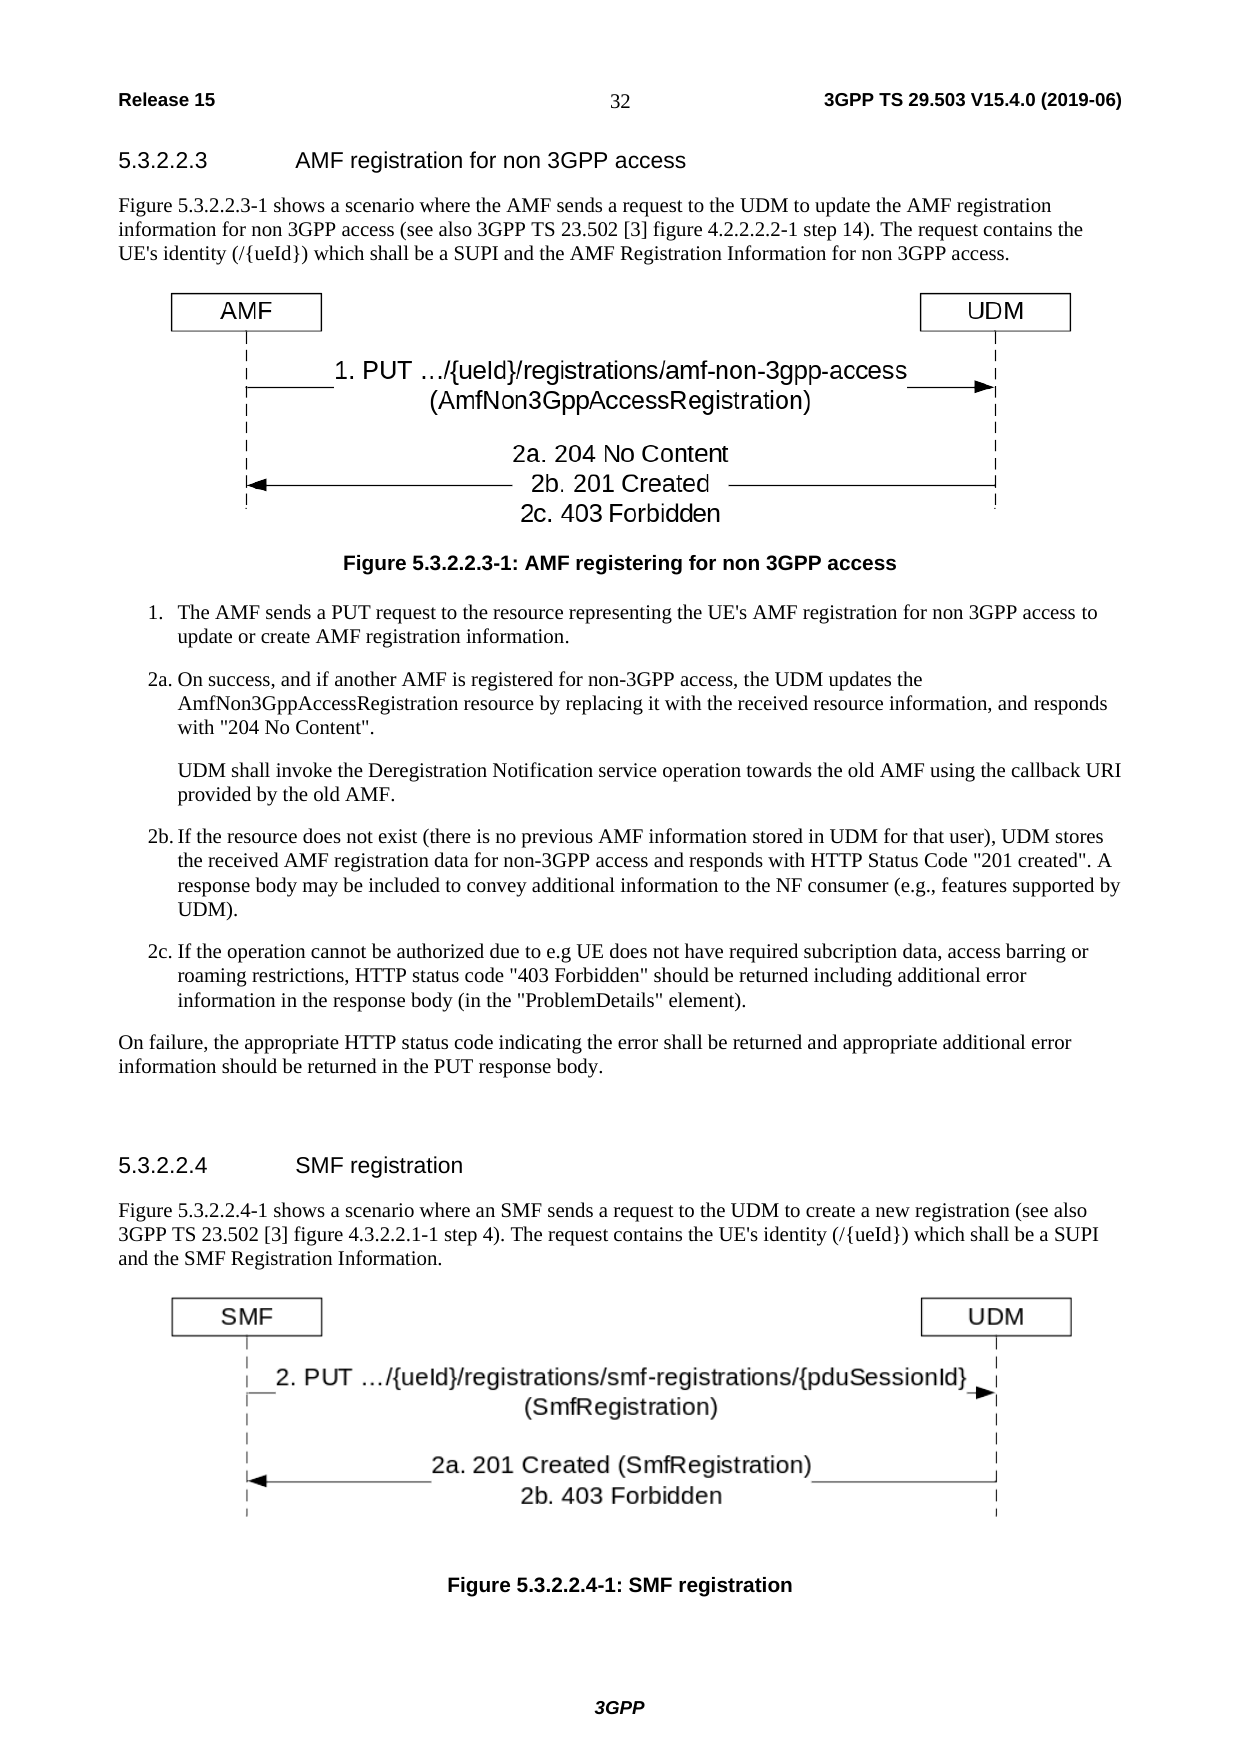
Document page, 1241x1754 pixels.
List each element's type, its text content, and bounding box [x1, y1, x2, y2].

text 2c. If the operation cannot be authorized due to e.g UE does not have required subcription data, access barring or roaming restrictions, HTTP status code "403 Forbidden" should be returned including additional error information in the response body (in the "ProblemDetails" element). [148, 939, 1122, 1012]
text On failure, the appropriate HTTP status code indicating the error shall be returned and appropriate additional error information should be returned in the PUT response body. [118, 1030, 1122, 1078]
text Figure 5.3.2.2.4-1 shows a scenario where an SMF sends a request to the UDM to create a new registration (see also 3GPP TS 23.502 [3] figure 4.3.2.2.1-1 step 4). The request contains the UE's identity (/{ueId}) which shall be a SUPI and the SMF Registration Information. [118, 1198, 1122, 1270]
text 2b. If the resource does not exist (there is no previous AMF information stored in UDM for that user), UDM stores the received AMF registration data for non-3GPP access and responds with HTTP Status Code "201 created". A response body may be included to convey additional information to the NF consumer (e.g., features supported by UDM). [148, 824, 1122, 921]
text 1. The AMF sends a PUT request to the resource representing the UE's AMF registration for non 3GPP access to update or create AMF registration information. [148, 600, 1122, 648]
subtitle 5.3.2.2.4 SMF registration [118, 1152, 1122, 1179]
text Figure 5.3.2.2.4-1: SMF registration [118, 1573, 1122, 1597]
subtitle 5.3.2.2.3 AMF registration for non 3GPP access [118, 147, 1122, 174]
text UDM shall invoke the Deregistration Notification service operation towards the old AMF using the callback URI provided by the old AMF. [148, 757, 1122, 806]
text Figure 5.3.2.2.3-1 shows a scenario where the AMF sends a request to the UDM to update the AMF registration information for non 3GPP access (see also 3GPP TS 23.502 [3] figure 4.2.2.2.2-1 step 14). The request contains the UE's identity (/{ueId}) which shall be a SUPI and the AMF Registration Information for non 3GPP access. [118, 193, 1122, 265]
text Figure 5.3.2.2.3-1: AMF registering for non 3GPP access [118, 551, 1122, 575]
text 2a. On success, and if another AMF is registered for non-3GPP access, the UDM updates the AmfNon3GppAccessRegistration resource by replacing it with the received resource information, and responds with "204 No Content". [148, 667, 1122, 739]
